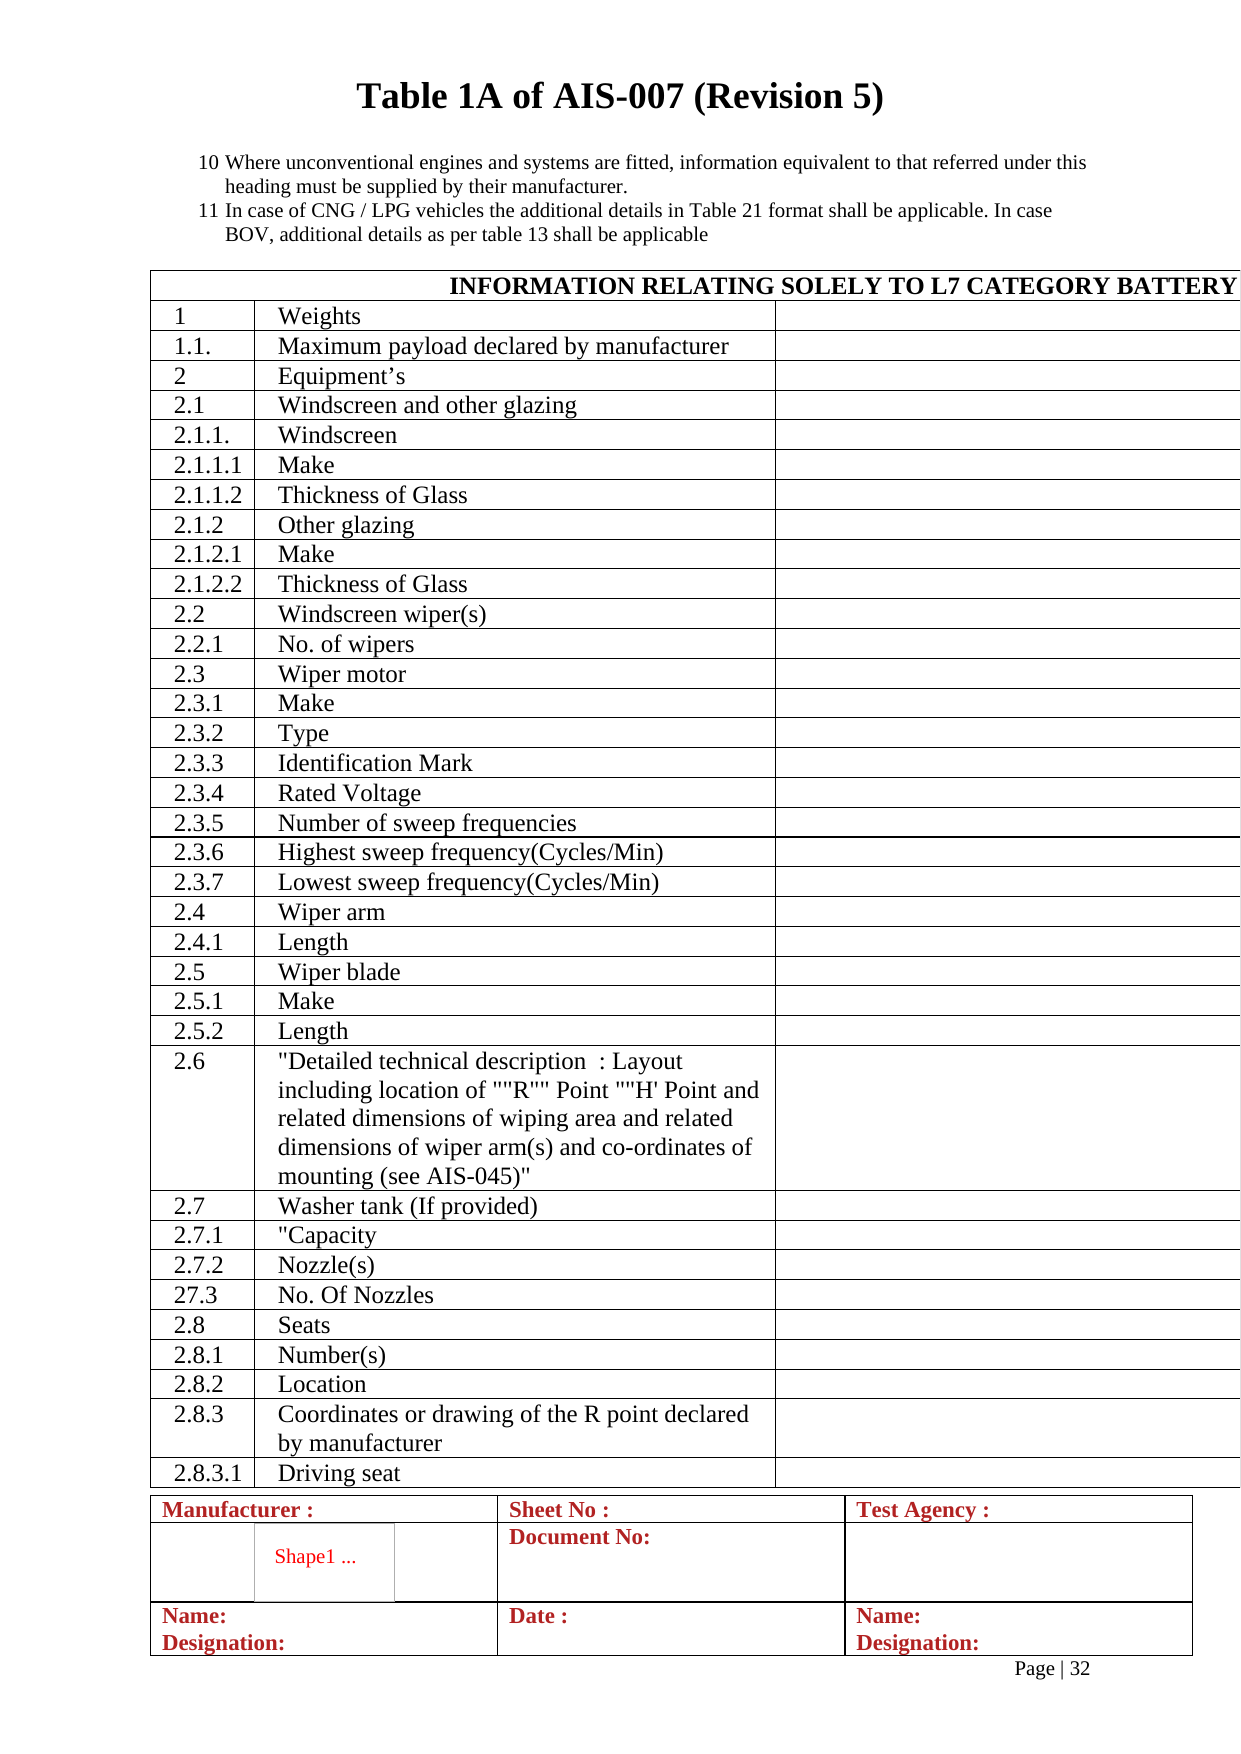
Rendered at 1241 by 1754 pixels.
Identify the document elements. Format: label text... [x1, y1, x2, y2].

table_cell Make [255, 450, 775, 479]
table_cell Location [255, 1370, 775, 1398]
table_cell [776, 301, 1240, 330]
table_cell Thickness of Glass [255, 569, 775, 598]
table_cell Type [255, 718, 775, 747]
list Where unconventional engines and systems are fitted, information equivalent to that referred under this heading must be supplied by their manufacturer. [198, 150, 1090, 198]
table_cell Other glazing [255, 510, 775, 538]
table_cell "Capacity [255, 1221, 775, 1249]
table_cell 2.2 [151, 599, 254, 628]
table_cell 2.1 [151, 391, 254, 419]
table_cell Length [255, 927, 775, 956]
table_cell No. Of Nozzles [255, 1280, 775, 1309]
table_cell [776, 867, 1240, 896]
table_cell [776, 599, 1240, 628]
table_cell Washer tank (If provided) [255, 1191, 775, 1219]
table_cell Lowest sweep frequency(Cycles/Min) [255, 867, 775, 896]
table_cell [776, 480, 1240, 509]
table_cell [776, 1458, 1240, 1487]
table_cell 2.1.2 [151, 510, 254, 538]
table_cell [776, 510, 1240, 538]
table_cell [776, 659, 1240, 687]
table_cell 2.3.6 [151, 838, 254, 866]
table_cell Coordinates or drawing of the R point declared by manufacturer [255, 1399, 775, 1457]
table_cell Nozzle(s) [255, 1250, 775, 1279]
table_cell 2.5 [151, 957, 254, 985]
table_cell [776, 986, 1240, 1015]
table_cell [776, 748, 1240, 777]
table_cell Identification Mark [255, 748, 775, 777]
table_cell [776, 1046, 1240, 1190]
table_cell [776, 838, 1240, 866]
table_cell 1 [151, 301, 254, 330]
table_cell Make [255, 689, 775, 717]
table_cell [776, 391, 1240, 419]
table_cell Maximum payload declared by manufacturer [255, 331, 775, 360]
table_cell 2.1.1. [151, 420, 254, 449]
table_cell Weights [255, 301, 775, 330]
table_cell 2.5.1 [151, 986, 254, 1015]
table_cell 2.3.2 [151, 718, 254, 747]
table_cell 2.5.2 [151, 1016, 254, 1045]
table_cell Equipment’s [255, 361, 775, 389]
table_cell [776, 1221, 1240, 1249]
table_cell Wiper arm [255, 897, 775, 926]
table_cell 2 [151, 361, 254, 389]
table_cell Length [255, 1016, 775, 1045]
table_cell Windscreen [255, 420, 775, 449]
table_cell [776, 450, 1240, 479]
list In case of CNG / LPG vehicles the additional details in Table 21 format shall be applicable. In case BOV, additional details as per table 13 shall be applicable [198, 198, 1090, 246]
table_cell Make [255, 986, 775, 1015]
table_cell Driving seat [255, 1458, 775, 1487]
table_cell 2.7.1 [151, 1221, 254, 1249]
table_cell Wiper motor [255, 659, 775, 687]
table_cell 2.3.7 [151, 867, 254, 896]
table_cell [776, 361, 1240, 389]
table_cell Make [255, 540, 775, 568]
table_cell Number of sweep frequencies [255, 808, 775, 836]
table_cell Wiper blade [255, 957, 775, 985]
table_cell Windscreen wiper(s) [255, 599, 775, 628]
table_header INFORMATION RELATING SOLELY TO L7 CATEGORY BATTERY OPERATED VEHICLES [151, 271, 1240, 300]
table_cell 2.3.3 [151, 748, 254, 777]
table_cell 2.3 [151, 659, 254, 687]
table_cell 2.1.2.2 [151, 569, 254, 598]
table_cell [776, 689, 1240, 717]
table_cell Number(s) [255, 1340, 775, 1368]
table_cell [776, 1191, 1240, 1219]
table_cell [776, 1250, 1240, 1279]
table_cell Rated Voltage [255, 778, 775, 807]
table_cell [776, 718, 1240, 747]
table_cell [776, 1016, 1240, 1045]
table_cell 2.8.2 [151, 1370, 254, 1398]
table_cell 2.4 [151, 897, 254, 926]
table_cell [776, 629, 1240, 658]
table_cell 2.7.2 [151, 1250, 254, 1279]
table_cell 1.1. [151, 331, 254, 360]
table_cell Highest sweep frequency(Cycles/Min) [255, 838, 775, 866]
table_cell 27.3 [151, 1280, 254, 1309]
table_cell 2.2.1 [151, 629, 254, 658]
table_cell [776, 957, 1240, 985]
table_cell 2.8 [151, 1310, 254, 1339]
table_cell Thickness of Glass [255, 480, 775, 509]
table_cell Windscreen and other glazing [255, 391, 775, 419]
table_cell [776, 569, 1240, 598]
table_cell [776, 897, 1240, 926]
table_cell 2.1.1.2 [151, 480, 254, 509]
table_cell 2.3.1 [151, 689, 254, 717]
table_cell 2.3.4 [151, 778, 254, 807]
table_cell 2.1.2.1 [151, 540, 254, 568]
table_cell 2.8.3 [151, 1399, 254, 1457]
table_cell 2.8.3.1 [151, 1458, 254, 1487]
table_cell [776, 420, 1240, 449]
table_cell [776, 540, 1240, 568]
table_cell [776, 331, 1240, 360]
table_cell [776, 808, 1240, 836]
table_cell 2.8.1 [151, 1340, 254, 1368]
table_cell Seats [255, 1310, 775, 1339]
table_cell [776, 1399, 1240, 1457]
table_cell [776, 1280, 1240, 1309]
table_cell [776, 778, 1240, 807]
table_cell 2.7 [151, 1191, 254, 1219]
table_cell "Detailed technical description : Layout including location of ""R"" Point ""H' Point and related dimensions of wiping area and related dimensions of wiper arm(s) and co-ordinates of mounting (see AIS-045)" [255, 1046, 775, 1190]
table_cell [776, 927, 1240, 956]
table_cell 2.3.5 [151, 808, 254, 836]
table_cell 2.1.1.1 [151, 450, 254, 479]
table_cell [776, 1310, 1240, 1339]
table_cell 2.4.1 [151, 927, 254, 956]
table_cell [776, 1370, 1240, 1398]
table_cell 2.6 [151, 1046, 254, 1190]
table_cell [776, 1340, 1240, 1368]
table_cell No. of wipers [255, 629, 775, 658]
